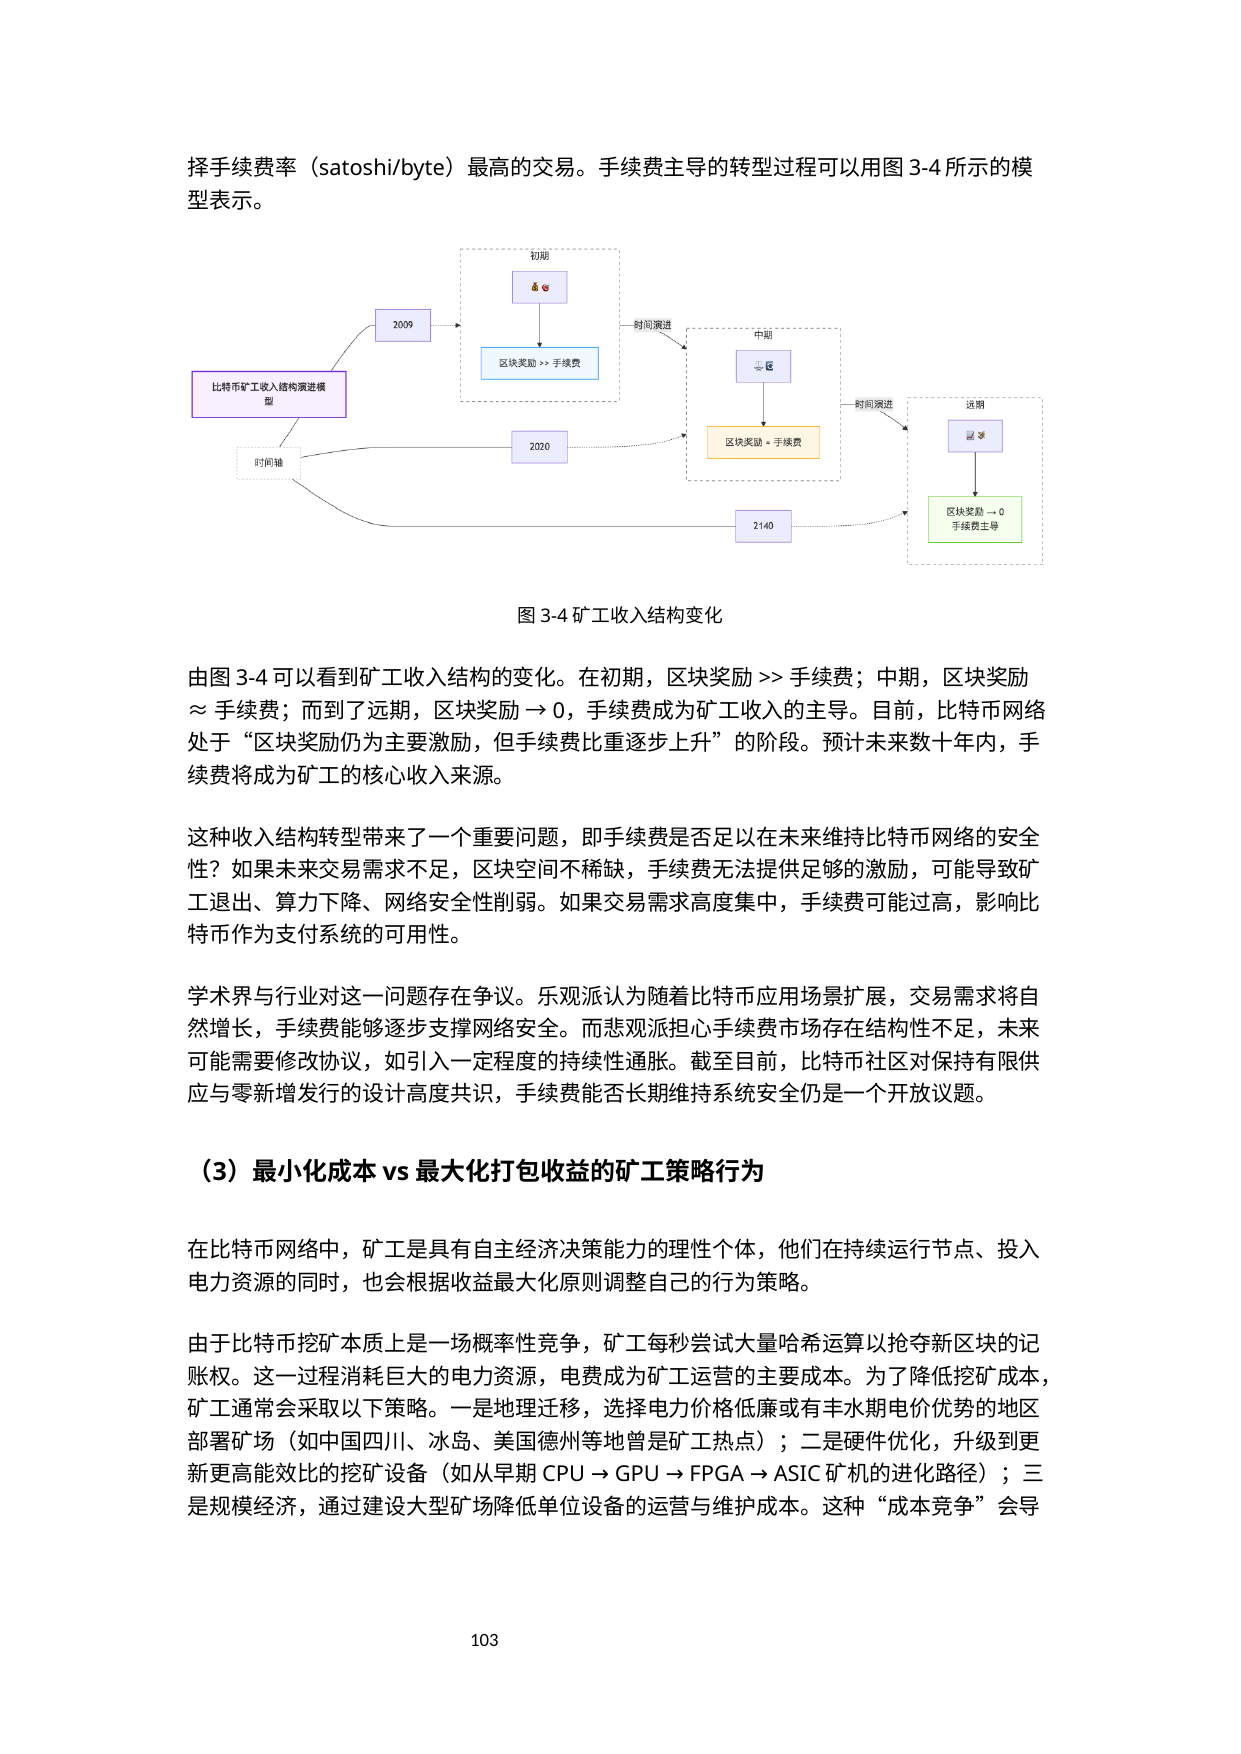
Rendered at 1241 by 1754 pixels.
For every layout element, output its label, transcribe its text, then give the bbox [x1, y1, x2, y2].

text 这种收入结构转型带来了一个重要问题，即手续费是否足以在未来维持比特币网络的安全性？如果未来交易需求不足，区块空间不稀缺，手续费无法提供足够的激励，可能导致矿工退出、算力下降、网络安全性削弱。如果交易需求高度集中，手续费可能过高，影响比特币作为支付系统的可用性。 [187, 819, 1053, 949]
picture [187, 244, 1047, 569]
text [187, 150, 1053, 215]
text 学术界与行业对这一问题存在争议。乐观派认为随着比特币应用场景扩展，交易需求将自然增长，手续费能够逐步支撑网络安全。而悲观派担心手续费市场存在结构性不足，未来可能需要修改协议，如引入一定程度的持续性通胀。截至目前，比特币社区对保持有限供应与零新增发行的设计高度共识，手续费能否长期维持系统安全仍是一个开放议题。 [187, 978, 1053, 1108]
text 图3-4 矿工收入结构变化 [187, 598, 1053, 631]
subtitle （3）最小化成本 vs 最大化打包收益的矿工策略行为 [187, 1137, 1053, 1202]
text 在比特币网络中，矿工是具有自主经济决策能力的理性个体，他们在持续运行节点、投入电力资源的同时，也会根据收益最大化原则调整自己的行为策略。 [187, 1232, 1053, 1297]
text 由图3-4可以看到矿工收入结构的变化。在初期，区块奖励 >> 手续费；中期，区块奖励 ≈ 手续费；而到了远期，区块奖励 → 0，手续费成为矿工收入的主导。目前，比特币网络处于“区块奖励仍为主要激励，但手续费比重逐步上升”的阶段。预计未来数十年内，手续费将成为矿工的核心收入来源。 [187, 660, 1053, 790]
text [187, 1326, 1053, 1521]
